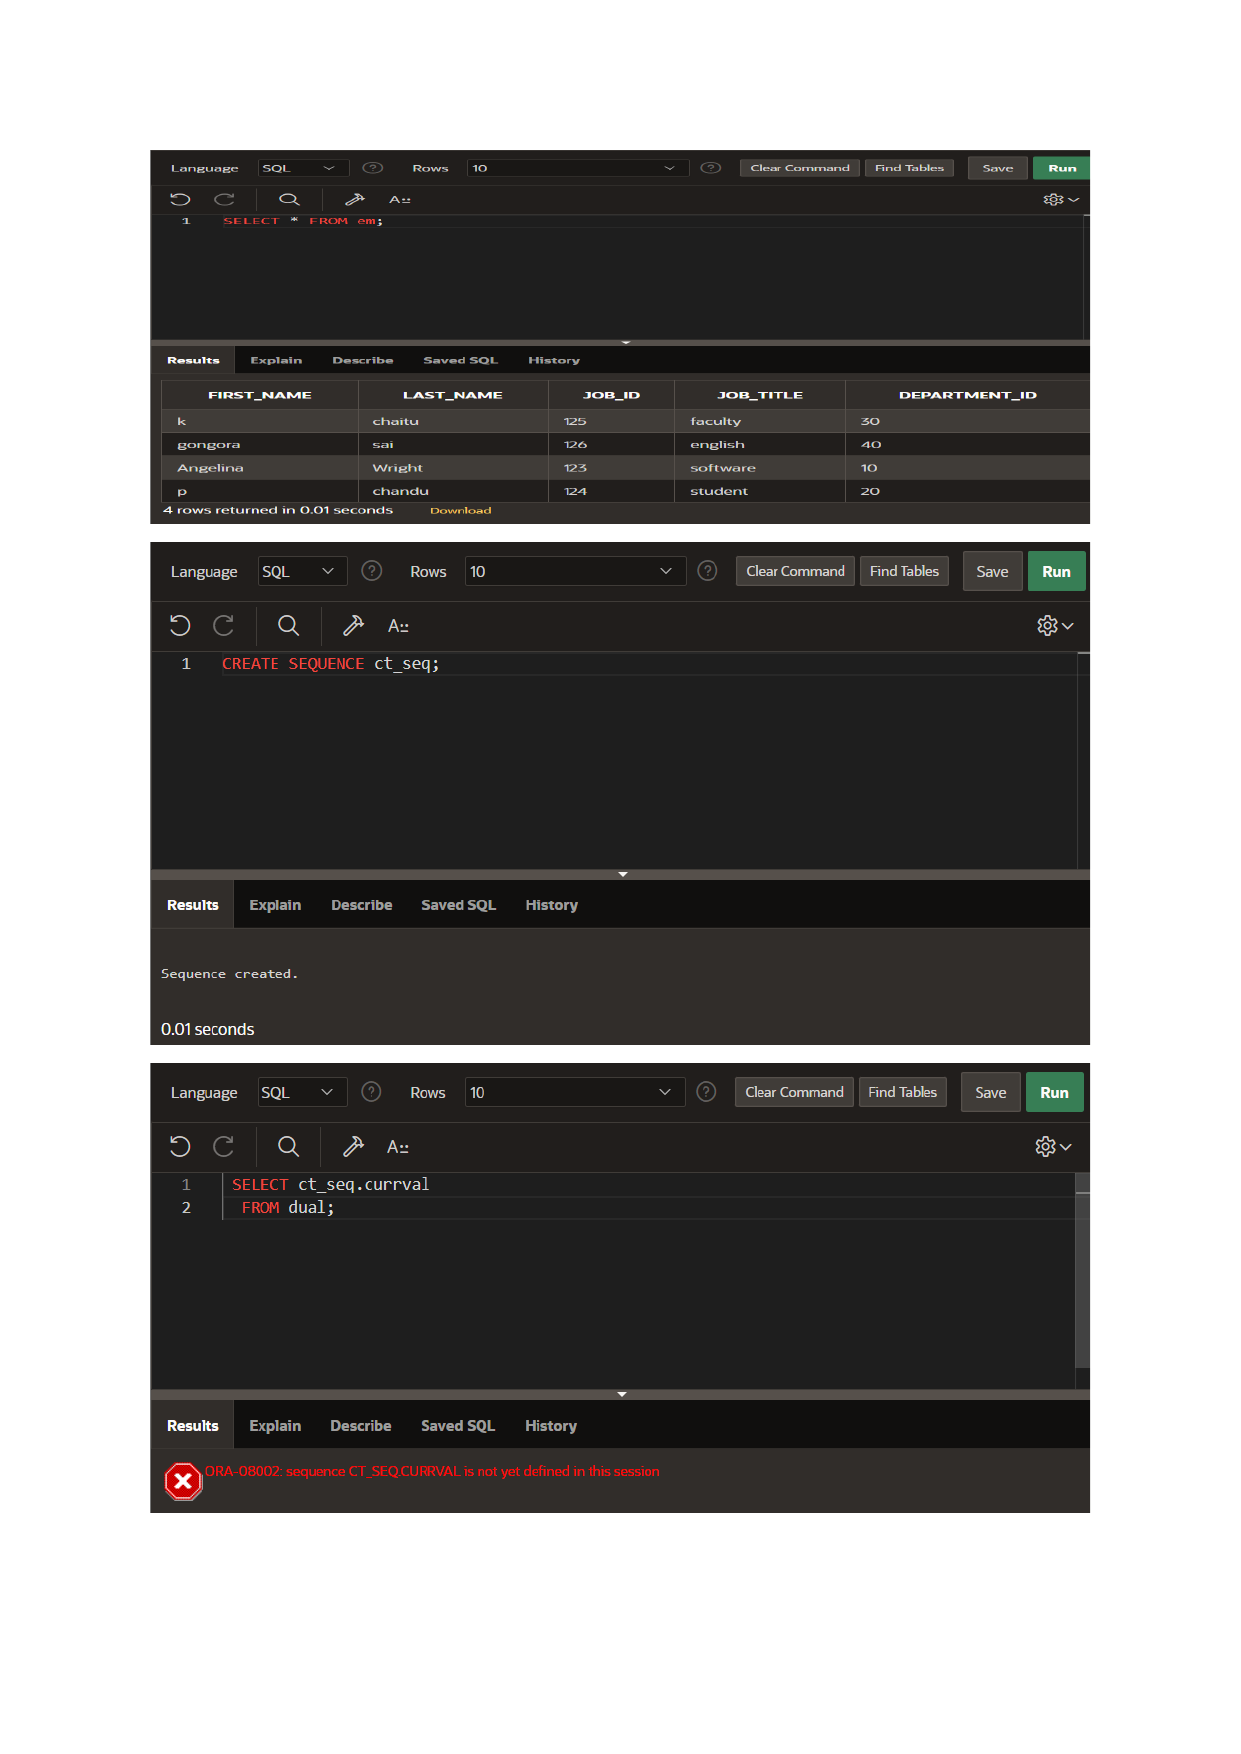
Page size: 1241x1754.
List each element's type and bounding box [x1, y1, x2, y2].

picture [150, 150, 1091, 524]
picture [150, 1063, 1091, 1513]
picture [150, 542, 1091, 1045]
